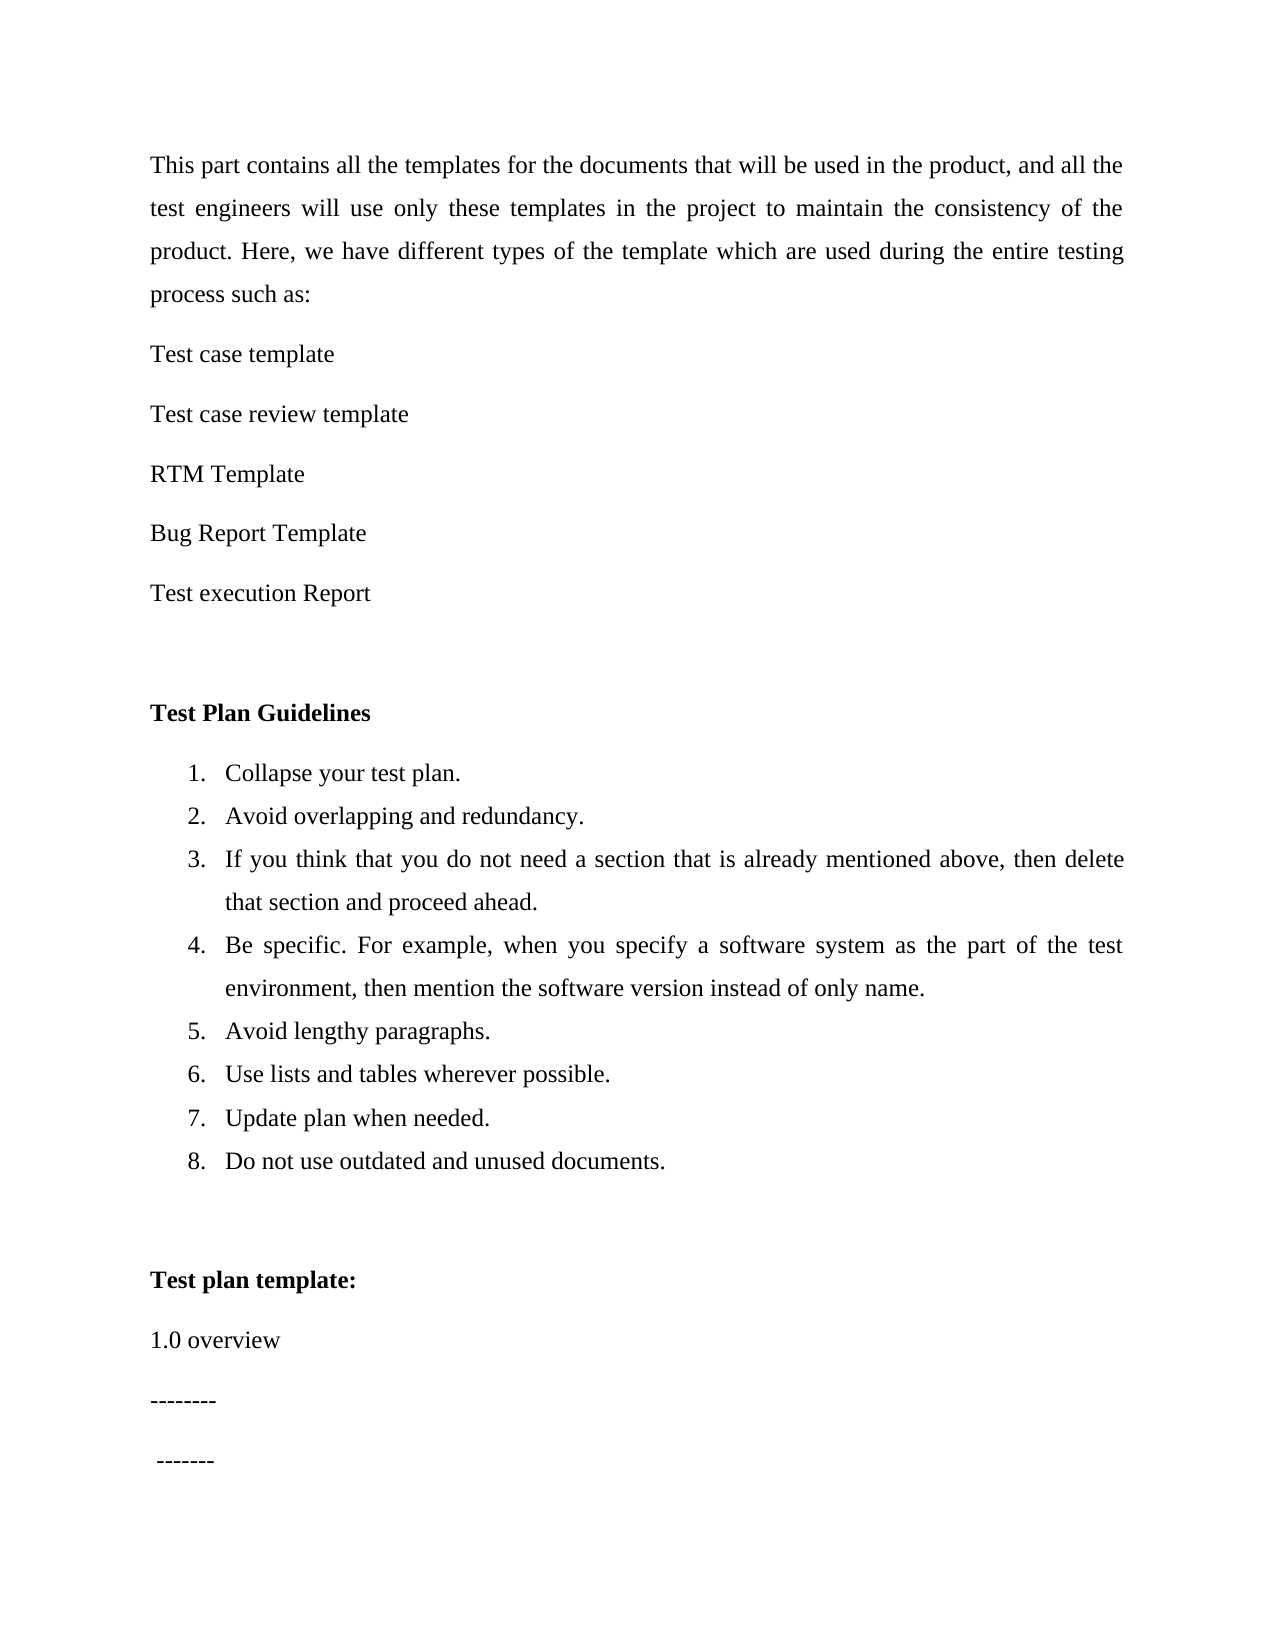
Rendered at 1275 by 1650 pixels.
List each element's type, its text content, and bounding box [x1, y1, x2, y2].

text RTM Template [150, 459, 1125, 487]
list Update plan when needed. [187, 1103, 1125, 1131]
text 1.0 overview [150, 1325, 1125, 1354]
list Avoid lengthy paragraphs. [187, 1016, 1125, 1045]
text Bug Report Template [150, 518, 1125, 547]
list Collapse your test plan. [187, 758, 1125, 786]
text ------- [150, 1445, 1125, 1473]
text -------- [150, 1385, 1125, 1414]
text Test case review template [150, 399, 1125, 428]
text Test case template [150, 339, 1125, 368]
text Test Plan Guidelines [150, 698, 1125, 727]
list Avoid overlapping and redundancy. [187, 801, 1125, 829]
text Test plan template: [150, 1265, 1125, 1294]
list Be specific. For example, when you specify a software system as the part of the test environment, then mention the software version instead of only name. [187, 930, 1125, 1002]
text Test execution Report [150, 578, 1125, 607]
list Use lists and tables wherever possible. [187, 1059, 1125, 1088]
text This part contains all the templates for the documents that will be used in the product, and all the test engineers will use only these templates in the project to maintain the consistency of the product. Here, we have different types of the template which are used during the entire testing process such as: [150, 150, 1125, 308]
list If you think that you do not need a section that is already mentioned above, then delete that section and proceed ahead. [187, 844, 1125, 916]
list Do not use outdated and unused documents. [187, 1146, 1125, 1174]
